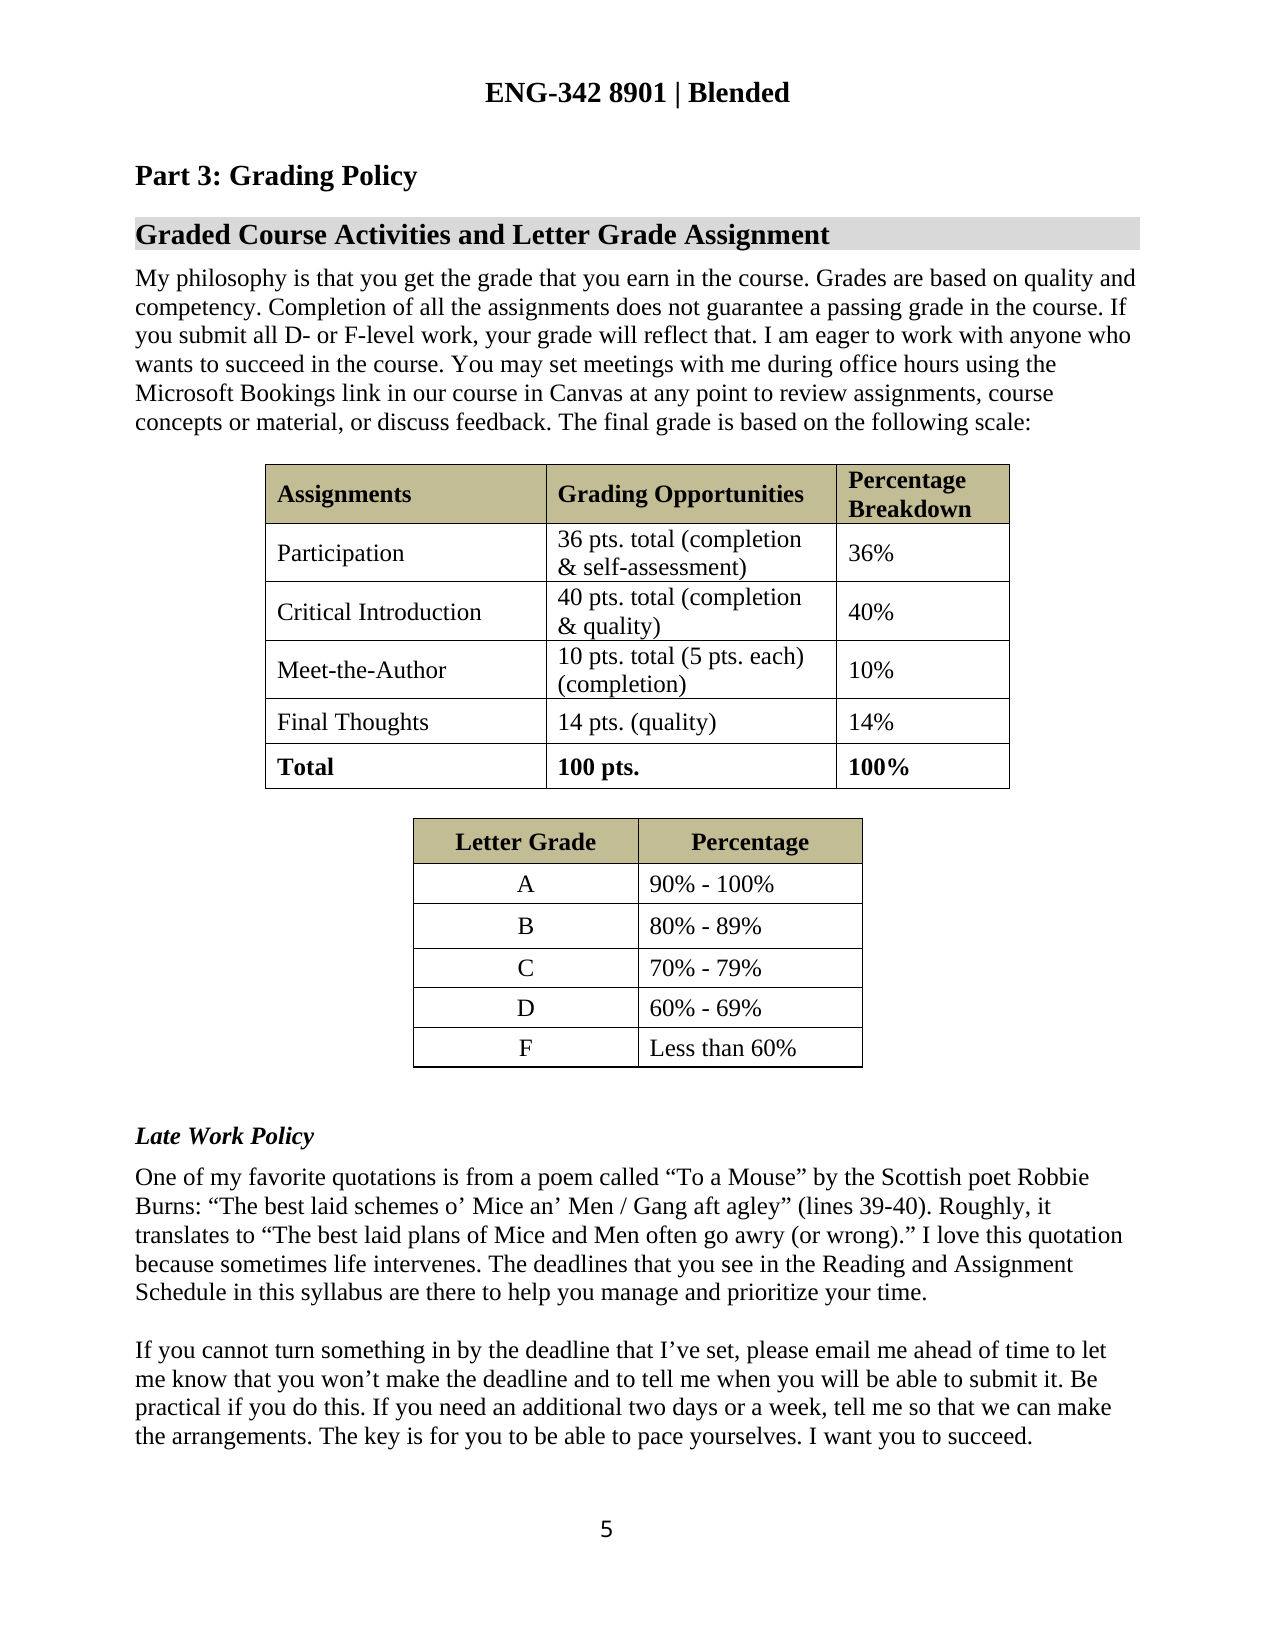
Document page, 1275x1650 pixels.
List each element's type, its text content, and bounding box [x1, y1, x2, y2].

table_cell 14 pts. (quality) [547, 699, 836, 743]
text My philosophy is that you get the grade that you earn in the course. Grades are based on quality and competency. Completion of all the assignments does not guarantee a passing grade in the course. If you submit all D- or F-level work, your grade will reflect that. I am eager to work with anyone who wants to succeed in the course. You may set meetings with me during office hours using the Microsoft Bookings link in our course in Canvas at any point to review assignments, course concepts or material, or discuss feedback. The final grade is based on the following scale: [135, 263, 1140, 435]
table_cell 40 pts. total (completion & quality) [547, 582, 836, 640]
text If you cannot turn something in by the deadline that I’ve set, please email me ahead of time to let me know that you won’t make the deadline and to tell me when you will be able to submit it. Be practical if you do this. If you need an additional two days or a week, tell me so that we can make the arrangements. The key is for you to be able to pace yourselves. I want you to succeed. [135, 1335, 1140, 1450]
text One of my favorite quotations is from a poem called “To a Mouse” by the Scottish poet Robbie Burns: “The best laid schemes o’ Mice an’ Men / Gang aft agley” (lines 39-40). Roughly, it translates to “The best laid plans of Mice and Men often go awry (or wrong).” I love this quotation because sometimes life intervenes. The deadlines that you see in the Reading and Assignment Schedule in this syllabus are there to help you manage and prioritize your time. [135, 1162, 1140, 1306]
table_cell 100 pts. [547, 744, 836, 788]
subtitle Part 3: Grading Policy [135, 158, 1140, 192]
table_cell Critical Introduction [266, 582, 546, 640]
table_cell Less than 60% [639, 1028, 862, 1066]
table_cell 90% - 100% [639, 864, 862, 903]
table_cell 70% - 79% [639, 949, 862, 987]
table_cell F [414, 1028, 638, 1066]
table_cell 10 pts. total (5 pts. each) (completion) [547, 641, 836, 698]
table_cell 10% [837, 641, 1009, 698]
table_cell 80% - 89% [639, 904, 862, 948]
table_cell 60% - 69% [639, 988, 862, 1027]
table_cell Total [266, 744, 546, 788]
table_header Percentage [639, 819, 862, 863]
subtitle Late Work Policy [135, 1121, 1140, 1150]
table_cell Meet-the-Author [266, 641, 546, 698]
table_cell 40% [837, 582, 1009, 640]
table_cell Participation [266, 524, 546, 581]
table_header Grading Opportunities [547, 465, 836, 523]
table_cell 14% [837, 699, 1009, 743]
table_cell 36 pts. total (completion & self-assessment) [547, 524, 836, 581]
table_cell B [414, 904, 638, 948]
table_header Assignments [266, 465, 546, 523]
table_cell D [414, 988, 638, 1027]
table_cell 36% [837, 524, 1009, 581]
table_cell 100% [837, 744, 1009, 788]
subtitle Graded Course Activities and Letter Grade Assignment [135, 217, 1140, 250]
table_header Percentage Breakdown [837, 465, 1009, 523]
table_cell A [414, 864, 638, 903]
table_header Letter Grade [414, 819, 638, 863]
table_cell Final Thoughts [266, 699, 546, 743]
table_cell C [414, 949, 638, 987]
